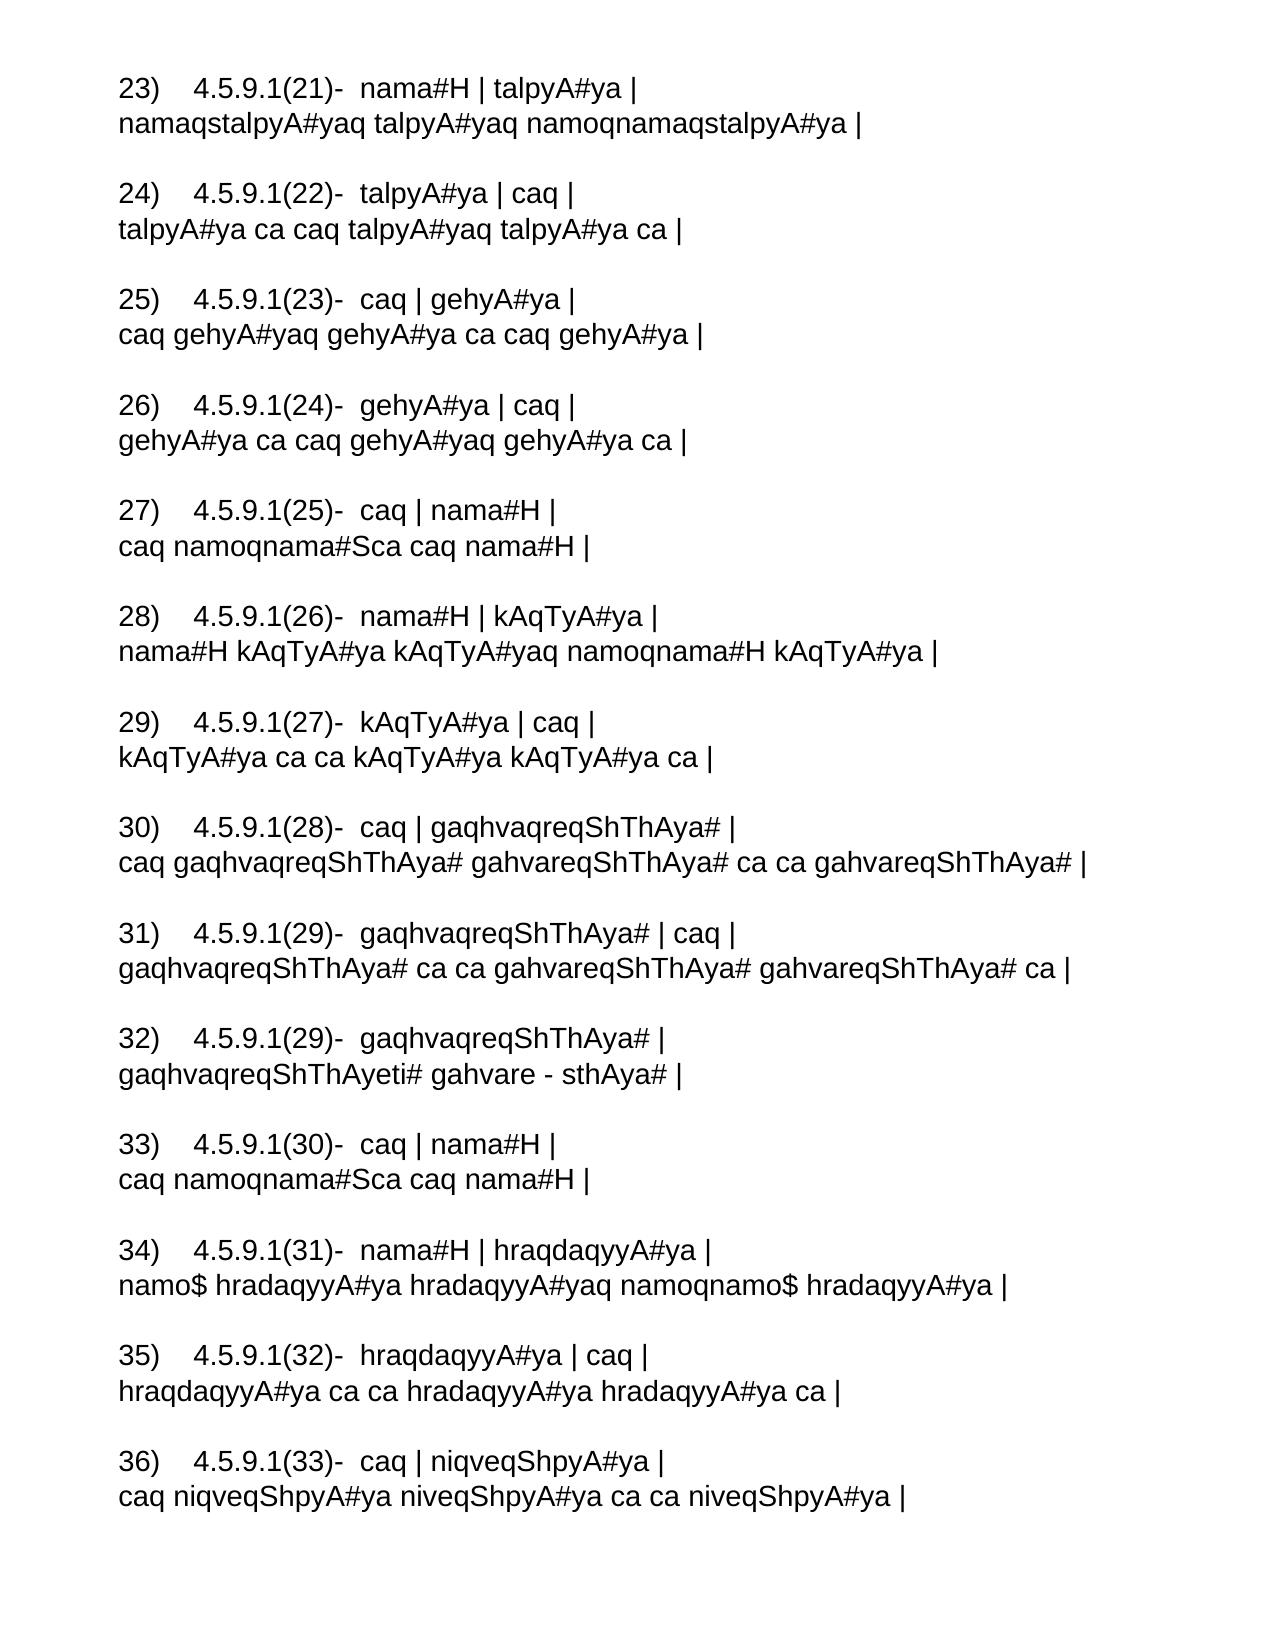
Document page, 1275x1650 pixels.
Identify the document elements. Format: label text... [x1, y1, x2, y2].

text namo$ hradaqyyA#ya hradaqyyA#yaq namoqnamo$ hradaqyyA#ya | [118, 1268, 1204, 1301]
text 34) 4.5.9.1(31)- nama#H | hraqdaqyyA#ya | [118, 1233, 1204, 1266]
text 32) 4.5.9.1(29)- gaqhvaqreqShThAya# | [118, 1021, 1204, 1055]
text kAqTyA#ya ca ca kAqTyA#ya kAqTyA#ya ca | [118, 740, 1204, 773]
text gaqhvaqreqShThAyeti# gahvare - sthAya# | [118, 1057, 1204, 1090]
text 30) 4.5.9.1(28)- caq | gaqhvaqreqShThAya# | [118, 810, 1204, 844]
text caq namoqnama#Sca caq nama#H | [118, 1162, 1204, 1196]
text 23) 4.5.9.1(21)- nama#H | talpyA#ya | [118, 71, 1204, 104]
text 31) 4.5.9.1(29)- gaqhvaqreqShThAya# | caq | [118, 916, 1204, 949]
text 29) 4.5.9.1(27)- kAqTyA#ya | caq | [118, 704, 1204, 738]
text caq niqveqShpyA#ya niveqShpyA#ya ca ca niveqShpyA#ya | [118, 1479, 1204, 1513]
text 33) 4.5.9.1(30)- caq | nama#H | [118, 1127, 1204, 1161]
text namaqstalpyA#yaq talpyA#yaq namoqnamaqstalpyA#ya | [118, 106, 1204, 139]
text gehyA#ya ca caq gehyA#yaq gehyA#ya ca | [118, 423, 1204, 456]
text nama#H kAqTyA#ya kAqTyA#yaq namoqnama#H kAqTyA#ya | [118, 634, 1204, 668]
text 26) 4.5.9.1(24)- gehyA#ya | caq | [118, 388, 1204, 421]
text hraqdaqyyA#ya ca ca hradaqyyA#ya hradaqyyA#ya ca | [118, 1373, 1204, 1407]
text caq namoqnama#Sca caq nama#H | [118, 528, 1204, 562]
text 36) 4.5.9.1(33)- caq | niqveqShpyA#ya | [118, 1444, 1204, 1477]
text 24) 4.5.9.1(22)- talpyA#ya | caq | [118, 176, 1204, 210]
text talpyA#ya ca caq talpyA#yaq talpyA#ya ca | [118, 212, 1204, 245]
text 25) 4.5.9.1(23)- caq | gehyA#ya | [118, 282, 1204, 316]
text caq gehyA#yaq gehyA#ya ca caq gehyA#ya | [118, 317, 1204, 351]
text gaqhvaqreqShThAya# ca ca gahvareqShThAya# gahvareqShThAya# ca | [118, 951, 1204, 984]
text 35) 4.5.9.1(32)- hraqdaqyyA#ya | caq | [118, 1338, 1204, 1372]
text caq gaqhvaqreqShThAya# gahvareqShThAya# ca ca gahvareqShThAya# | [118, 845, 1204, 879]
text 28) 4.5.9.1(26)- nama#H | kAqTyA#ya | [118, 599, 1204, 632]
text 27) 4.5.9.1(25)- caq | nama#H | [118, 493, 1204, 527]
